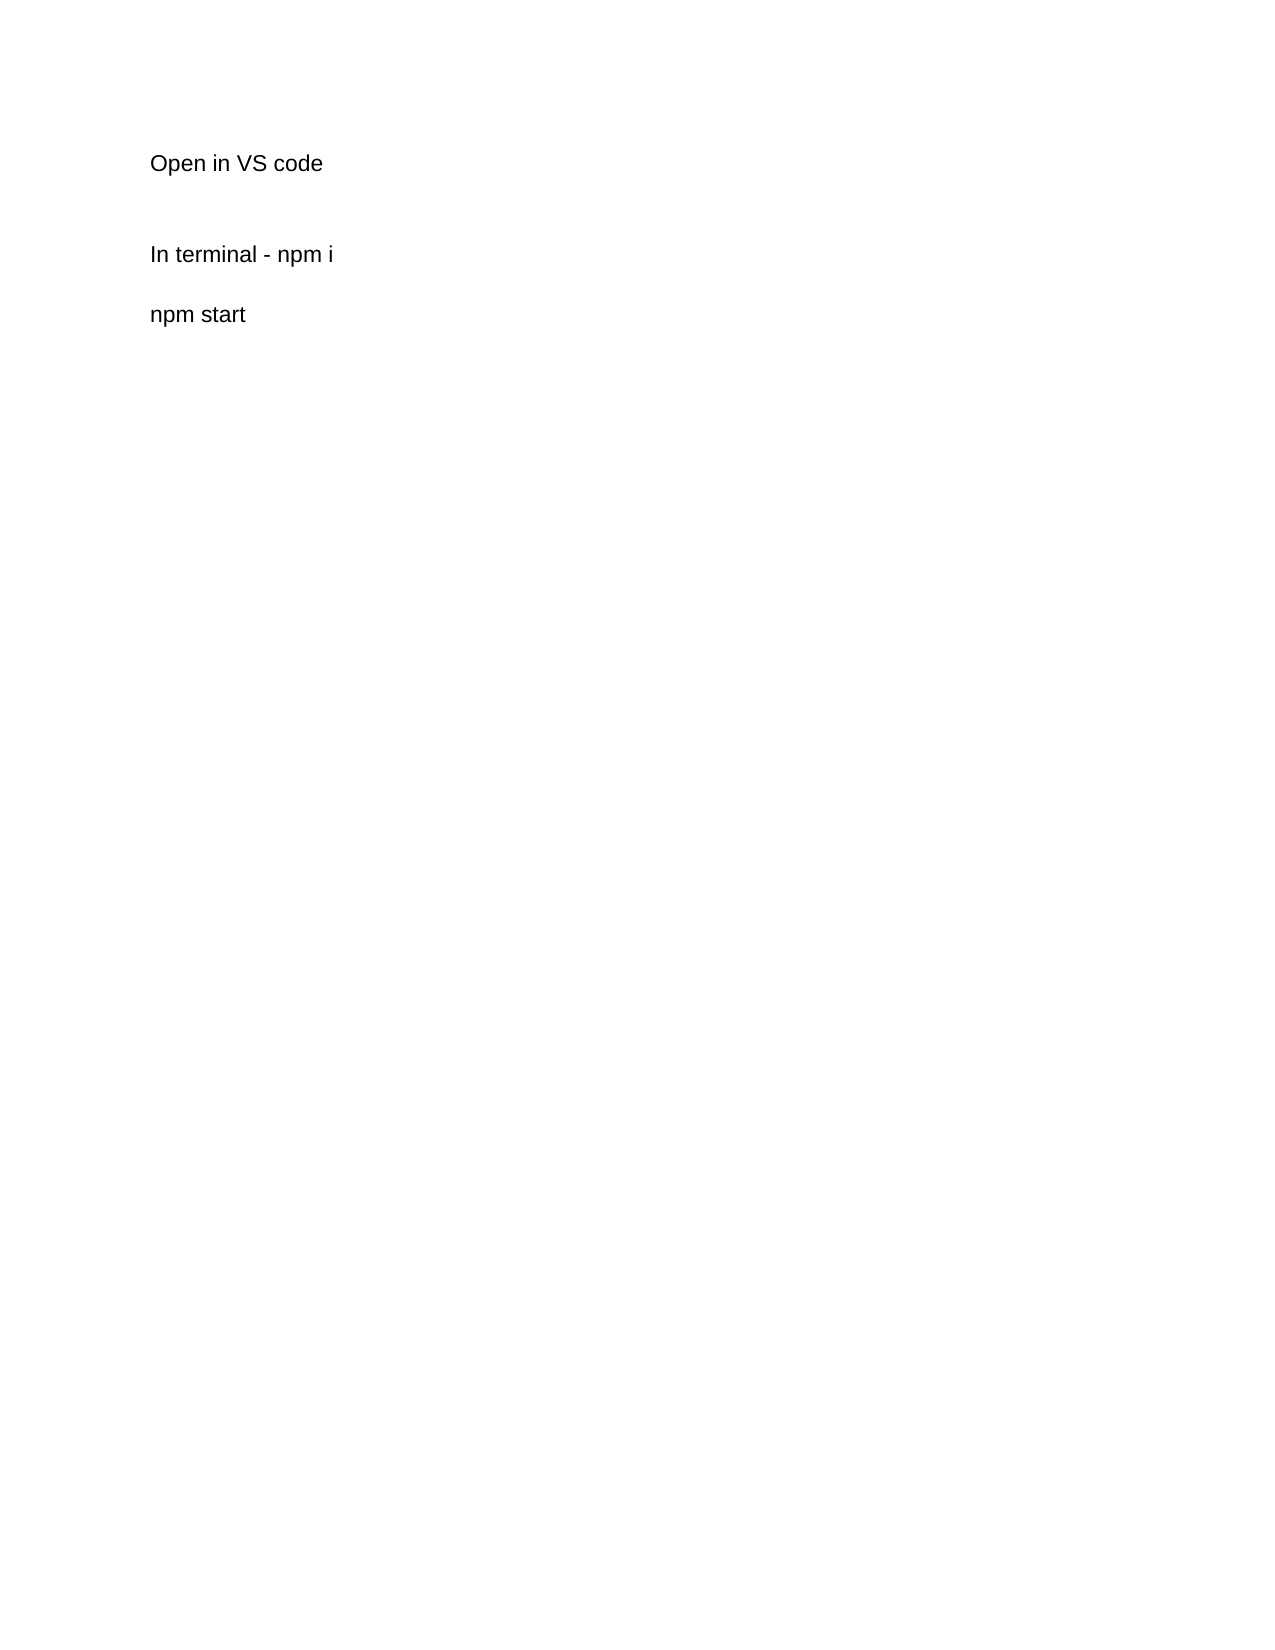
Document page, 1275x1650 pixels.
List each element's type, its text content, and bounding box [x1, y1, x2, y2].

text Open in VS code [150, 150, 1125, 207]
text In terminal - npm i [150, 241, 1125, 267]
text npm start [150, 301, 1125, 327]
